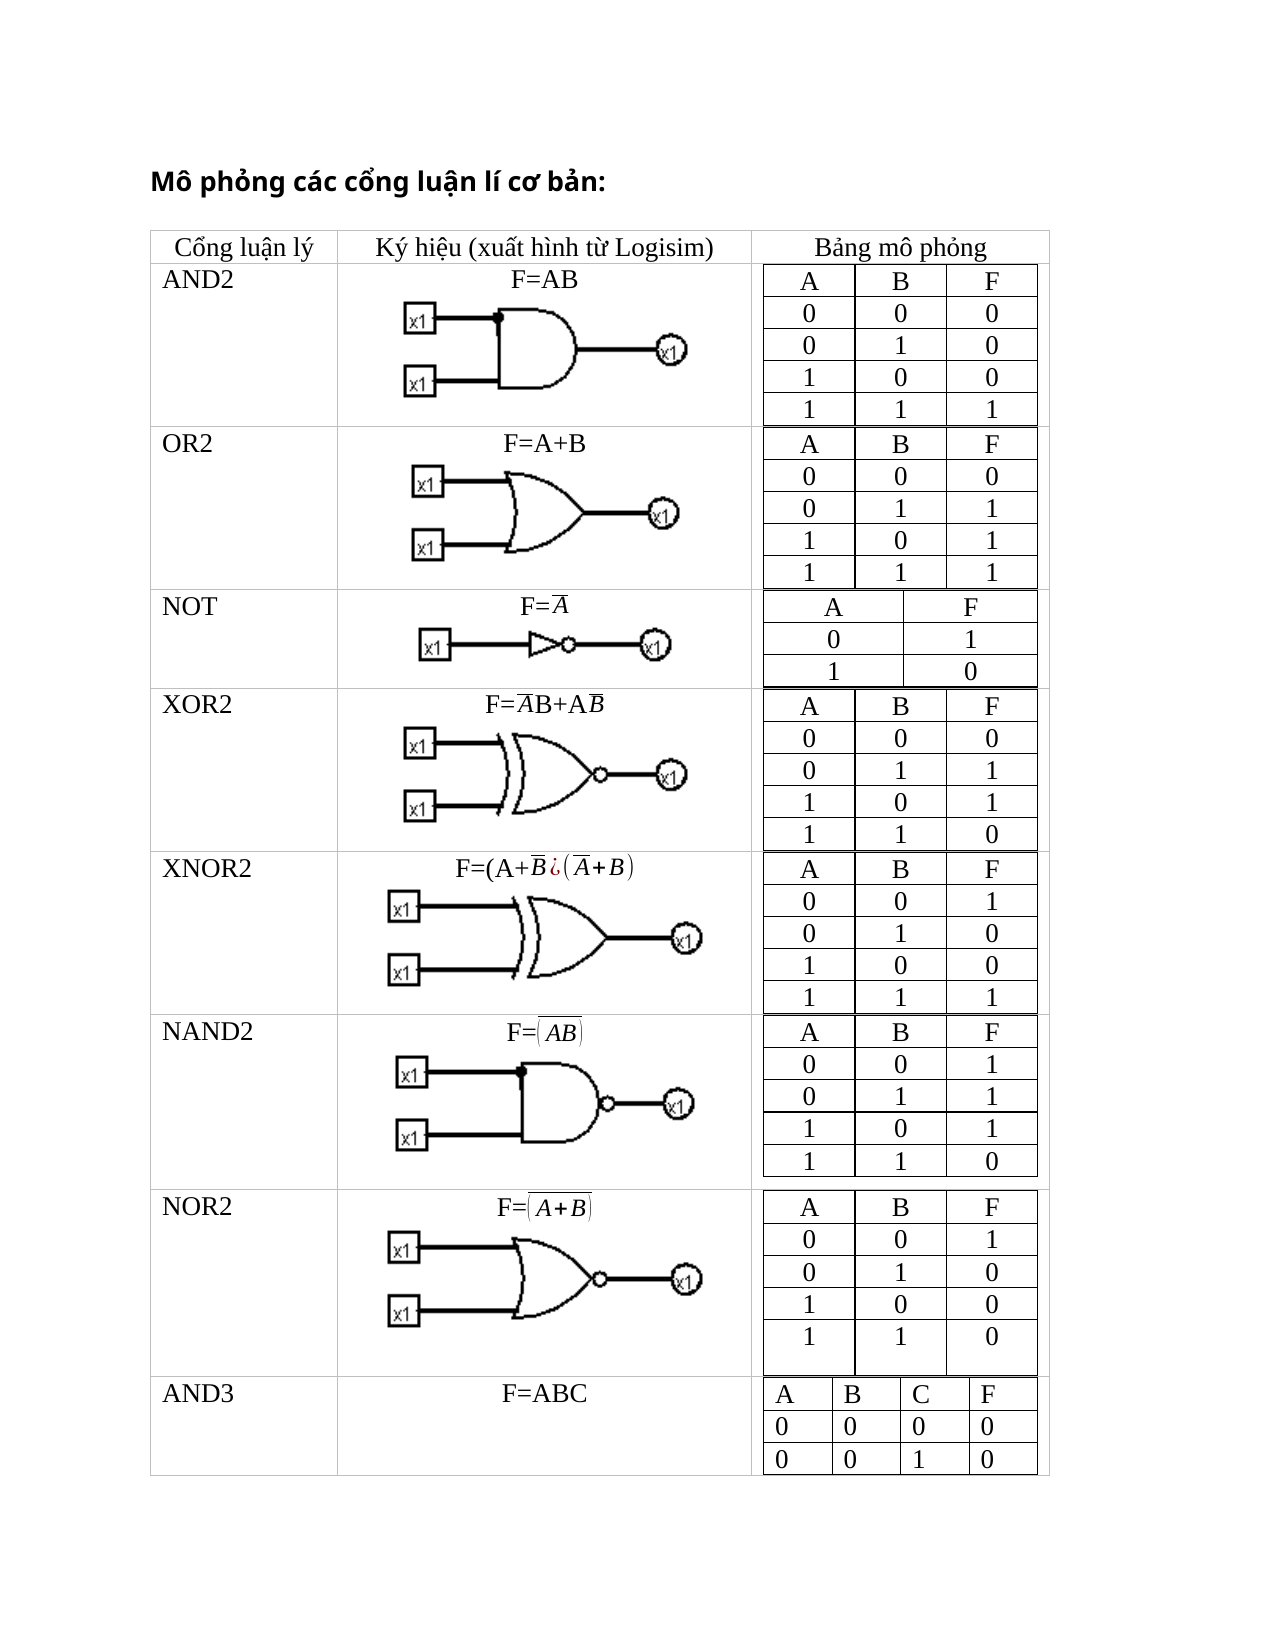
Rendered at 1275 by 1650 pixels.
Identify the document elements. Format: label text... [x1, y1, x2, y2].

table_cell [856, 885, 946, 916]
table_cell [947, 885, 1037, 916]
table_cell NAND2 [151, 1015, 337, 1189]
table_cell XOR2 [151, 689, 337, 851]
table_cell F=(A+ [338, 852, 751, 1014]
table_cell [764, 885, 854, 916]
table_cell [947, 524, 1037, 555]
table_cell [856, 981, 946, 1013]
table_cell [947, 1191, 1037, 1223]
picture [388, 1048, 701, 1158]
table_cell XNOR2 [151, 852, 337, 1014]
table_cell [947, 329, 1037, 360]
table_cell [752, 427, 763, 589]
table_cell [856, 1256, 946, 1287]
table_cell [856, 818, 946, 850]
table_cell [764, 1320, 854, 1375]
table_cell [764, 981, 854, 1013]
table_cell [764, 1224, 854, 1255]
table_cell NOT [151, 590, 337, 687]
table_cell [901, 1443, 969, 1474]
table_cell [856, 949, 946, 980]
picture [396, 294, 694, 404]
table_cell [856, 524, 946, 555]
table_cell [947, 1288, 1037, 1319]
table_cell [764, 556, 854, 588]
table_cell [947, 361, 1037, 392]
table_cell [947, 949, 1037, 980]
table_cell [947, 393, 1037, 425]
table_cell OR2 [151, 427, 337, 589]
table_cell [764, 591, 903, 622]
table_cell [764, 917, 854, 948]
table_cell [904, 591, 1037, 622]
table_cell [970, 1443, 1037, 1474]
table_cell [764, 1256, 854, 1287]
table_cell [764, 623, 903, 654]
table_cell [856, 393, 946, 425]
table_cell [764, 492, 854, 523]
table_cell [947, 1256, 1037, 1287]
table_cell [856, 917, 946, 948]
table_cell [856, 297, 946, 328]
picture [404, 457, 686, 568]
table_cell [856, 722, 946, 753]
table_cell [764, 1378, 832, 1410]
table_cell [856, 1320, 946, 1375]
table_cell NOR2 [151, 1190, 337, 1376]
table_cell [901, 1411, 969, 1442]
table_cell [856, 428, 946, 459]
table_cell [1038, 689, 1049, 851]
table_header Cổng luận lý [151, 231, 337, 262]
table_cell F= [338, 590, 751, 687]
table_cell F= [338, 1015, 751, 1189]
table_cell F=A+B [338, 427, 751, 589]
table_cell [856, 460, 946, 491]
table_cell [764, 655, 903, 686]
table_cell F=ABC [338, 1377, 751, 1475]
table_cell [856, 1288, 946, 1319]
picture [411, 621, 678, 668]
table_cell [1038, 852, 1049, 1014]
table_cell [947, 297, 1037, 328]
table_cell [904, 623, 1037, 654]
table_cell [1038, 1377, 1049, 1475]
table_cell [833, 1443, 900, 1474]
table_cell [752, 1377, 763, 1475]
table_cell [856, 492, 946, 523]
subtitle Mô phỏng các cổng luận lí cơ bản: [150, 162, 1125, 199]
table_cell [947, 1224, 1037, 1255]
table_cell [764, 361, 854, 392]
table_cell [856, 1224, 946, 1255]
table_cell [764, 329, 854, 360]
table_cell [1038, 1190, 1049, 1376]
table_cell F=AB [338, 264, 751, 426]
table_cell [947, 1320, 1037, 1375]
table_cell [904, 655, 1037, 686]
table_cell [833, 1378, 900, 1410]
table_cell [856, 329, 946, 360]
table_cell [752, 590, 763, 687]
table_cell [856, 786, 946, 817]
table_cell [947, 818, 1037, 850]
table_cell [970, 1411, 1037, 1442]
table_cell [833, 1411, 900, 1442]
table_cell [970, 1378, 1037, 1410]
table_cell [947, 690, 1037, 721]
table_cell [764, 786, 854, 817]
table_cell [947, 428, 1037, 459]
table_cell [764, 690, 854, 721]
table_cell [764, 818, 854, 850]
table_cell [764, 428, 854, 459]
picture [380, 882, 709, 993]
picture [380, 1224, 709, 1334]
table_cell F= [338, 1190, 751, 1376]
table_cell [856, 361, 946, 392]
table_cell [764, 949, 854, 980]
table_cell [752, 689, 763, 851]
table_cell [947, 722, 1037, 753]
table_cell [947, 981, 1037, 1013]
table_cell [947, 853, 1037, 884]
table_cell [764, 722, 854, 753]
table_cell [856, 265, 946, 296]
table_cell [752, 264, 763, 426]
table_cell [1038, 427, 1049, 589]
table_cell AND3 [151, 1377, 337, 1475]
table_cell [901, 1378, 969, 1410]
table_cell [764, 460, 854, 491]
table_cell [1038, 264, 1049, 426]
table_cell [856, 1191, 946, 1223]
table_cell [856, 853, 946, 884]
table_cell F=B+A [338, 689, 751, 851]
table_cell [764, 1288, 854, 1319]
table_cell [764, 1443, 832, 1474]
table_cell [947, 786, 1037, 817]
table_cell [764, 1411, 832, 1442]
table_cell [947, 265, 1037, 296]
table_cell [764, 524, 854, 555]
table_cell [764, 1191, 854, 1223]
table_cell [947, 460, 1037, 491]
table_cell [764, 853, 854, 884]
table_cell [764, 393, 854, 425]
table_cell [1038, 590, 1049, 687]
table_header Bảng mô phỏng [752, 231, 1049, 262]
table_cell AND2 [151, 264, 337, 426]
table_cell [856, 754, 946, 785]
table_cell [947, 556, 1037, 588]
table_cell [947, 754, 1037, 785]
table_header Ký hiệu (xuất hình từ Logisim) [338, 231, 751, 262]
table_cell [752, 1015, 1049, 1189]
picture [396, 719, 694, 829]
table_cell [764, 265, 854, 296]
table_cell [947, 492, 1037, 523]
table_cell [764, 297, 854, 328]
table_cell [752, 852, 763, 1014]
table_cell [947, 917, 1037, 948]
table_cell [752, 1190, 763, 1376]
table_cell [764, 754, 854, 785]
table_cell [856, 690, 946, 721]
table_cell [856, 556, 946, 588]
